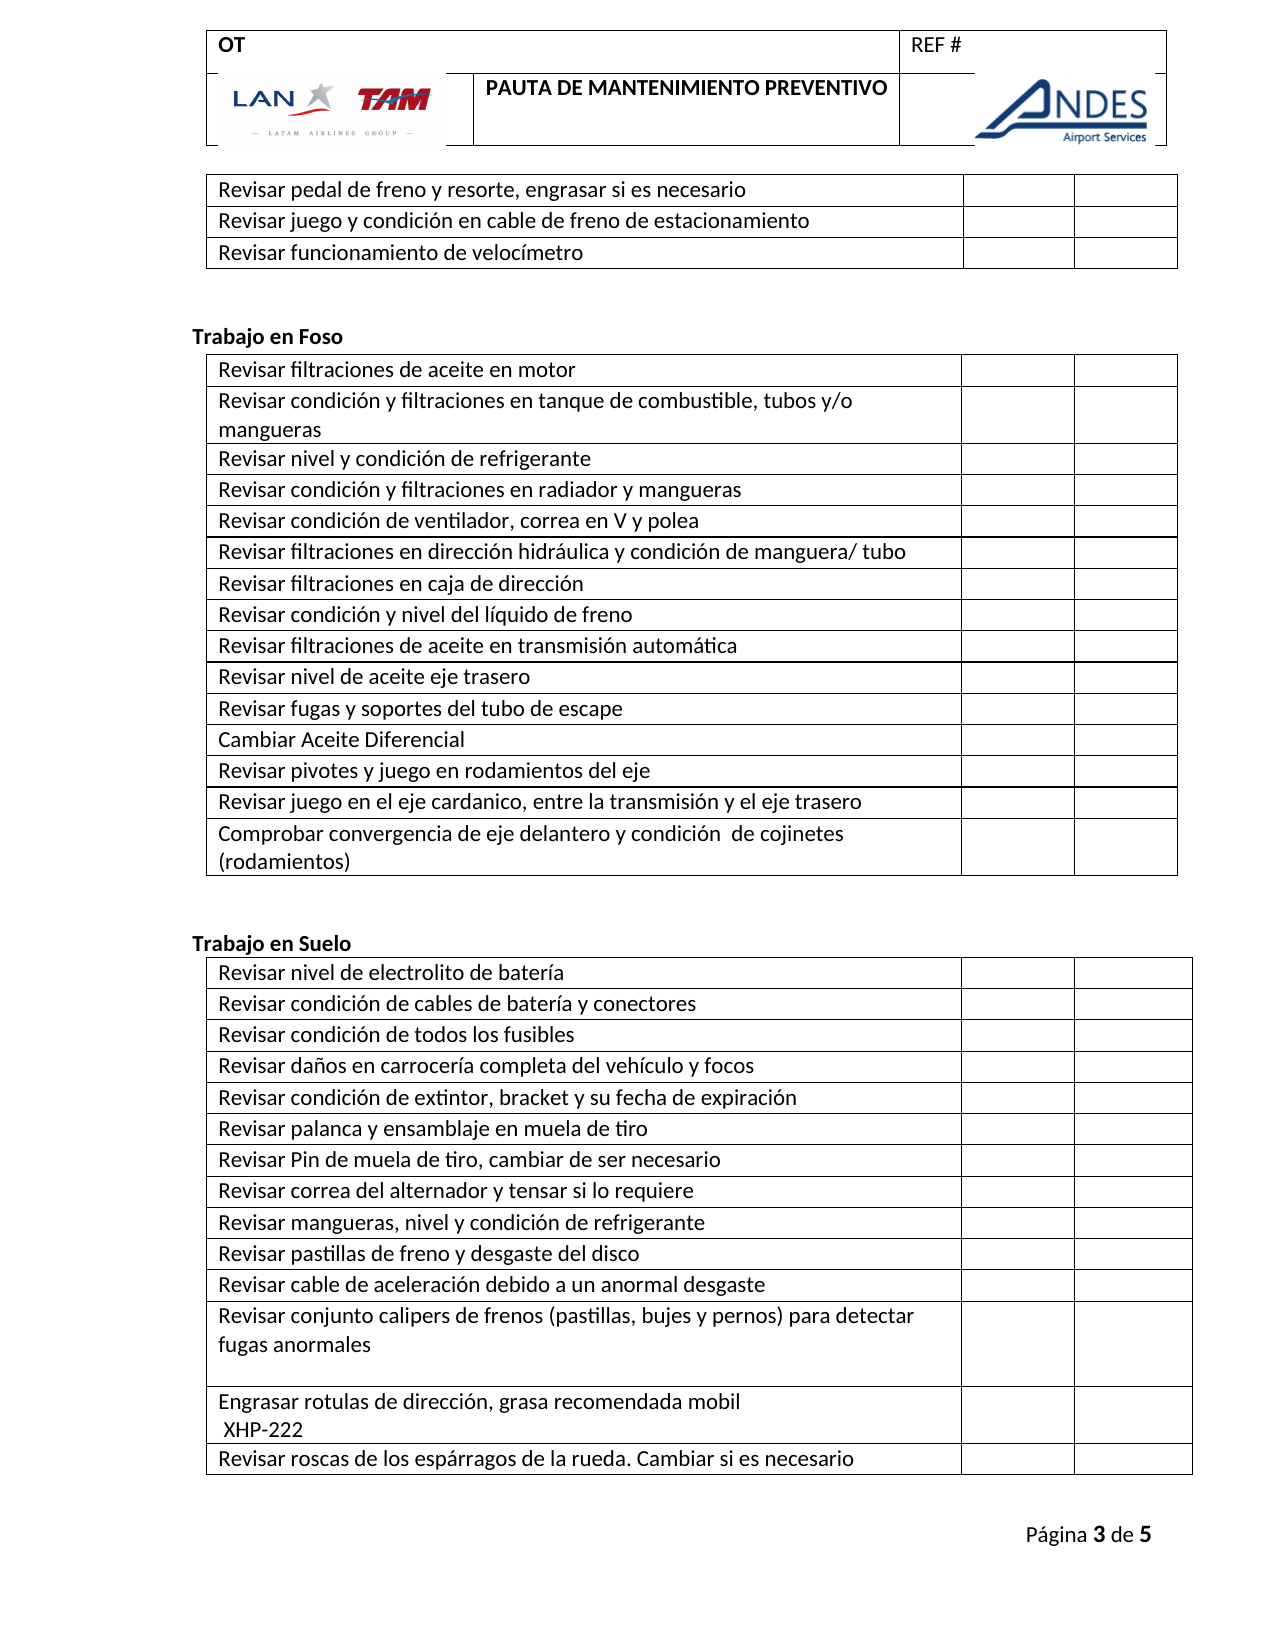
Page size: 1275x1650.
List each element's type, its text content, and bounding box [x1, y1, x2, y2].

table_cell [964, 207, 1074, 237]
table_cell Revisar fugas y soportes del tubo de escape [207, 694, 961, 724]
table_cell [1075, 506, 1177, 536]
table_cell [962, 694, 1074, 724]
table_cell [962, 506, 1074, 536]
table_cell Revisar daños en carrocería completa del vehículo y focos [207, 1052, 961, 1082]
table_cell Revisar cable de aceleración debido a un anormal desgaste [207, 1270, 961, 1301]
table_cell Revisar condición de cables de batería y conectores [207, 989, 961, 1019]
table_cell [962, 1083, 1074, 1113]
table_cell [1075, 694, 1177, 724]
table_cell [1075, 631, 1177, 661]
table_cell [962, 1239, 1074, 1269]
table_cell Revisar filtraciones en dirección hidráulica y condición de manguera/ tubo [207, 538, 961, 568]
table_cell [962, 1020, 1074, 1051]
table_cell [962, 989, 1074, 1019]
table_cell [962, 1302, 1074, 1386]
table_cell [1075, 444, 1177, 474]
table_cell [1075, 989, 1192, 1019]
table_header [1075, 355, 1177, 386]
picture [218, 73, 447, 146]
table_header Revisar nivel de electrolito de batería [207, 958, 961, 988]
table_cell [1075, 1083, 1192, 1113]
table_cell [962, 600, 1074, 630]
table_cell Engrasar rotulas de dirección, grasa recomendada mobil XHP-222 [207, 1387, 961, 1443]
table_cell Revisar filtraciones en caja de dirección [207, 569, 961, 599]
table_cell [962, 538, 1074, 568]
table_cell Revisar condición y nivel del líquido de freno [207, 600, 961, 630]
table_cell [1075, 569, 1177, 599]
table_cell [1075, 475, 1177, 505]
table_cell Revisar juego y condición en cable de freno de estacionamiento [207, 207, 963, 237]
table_cell Revisar filtraciones de aceite en transmisión automática [207, 631, 961, 661]
table_cell [962, 1208, 1074, 1238]
table_cell [962, 788, 1074, 818]
table_cell [1075, 1302, 1192, 1386]
table_cell Revisar palanca y ensamblaje en muela de tiro [207, 1114, 961, 1144]
table_cell Revisar condición de ventilador, correa en V y polea [207, 506, 961, 536]
table_header [1075, 958, 1192, 988]
table_cell [1075, 663, 1177, 693]
table_cell [962, 725, 1074, 755]
table_cell [1075, 1145, 1192, 1176]
table_cell Revisar mangueras, nivel y condición de refrigerante [207, 1208, 961, 1238]
table_cell [962, 1270, 1074, 1301]
table_cell [1075, 725, 1177, 755]
text Trabajo en Foso [192, 322, 1152, 350]
table_cell Revisar Pin de muela de tiro, cambiar de ser necesario [207, 1145, 961, 1176]
table_cell [1075, 538, 1177, 568]
table_cell Revisar funcionamiento de velocímetro [207, 238, 963, 268]
table_cell [962, 569, 1074, 599]
table_cell [1075, 788, 1177, 818]
text Trabajo en Suelo [192, 929, 1152, 957]
table_cell Revisar correa del alternador y tensar si lo requiere [207, 1177, 961, 1207]
table_cell [1075, 207, 1177, 237]
table_cell [962, 1052, 1074, 1082]
table_cell Revisar conjunto calipers de frenos (pastillas, bujes y pernos) para detectar fugas anormales [207, 1302, 961, 1386]
table_cell [1075, 1208, 1192, 1238]
table_cell [1075, 1177, 1192, 1207]
table_cell Revisar pedal de freno y resorte, engrasar si es necesario [207, 175, 963, 206]
table_cell Cambiar Aceite Diferencial [207, 725, 961, 755]
table_cell Revisar pivotes y juego en rodamientos del eje [207, 756, 961, 786]
table_cell [962, 631, 1074, 661]
table_cell [1075, 600, 1177, 630]
table_cell Revisar nivel de aceite eje trasero [207, 663, 961, 693]
table_cell [1075, 1387, 1192, 1443]
table_cell [962, 819, 1074, 875]
table_cell Revisar condición y filtraciones en tanque de combustible, tubos y/o mangueras [207, 387, 961, 443]
picture [974, 73, 1156, 146]
table_cell [962, 1177, 1074, 1207]
table_header [962, 355, 1074, 386]
table_cell [1075, 756, 1177, 786]
table_cell Comprobar convergencia de eje delantero y condición de cojinetes (rodamientos) [207, 819, 961, 875]
table_cell [1075, 1020, 1192, 1051]
table_cell [962, 1114, 1074, 1144]
table_header Revisar filtraciones de aceite en motor [207, 355, 961, 386]
table_cell [962, 444, 1074, 474]
table_cell Revisar condición y filtraciones en radiador y mangueras [207, 475, 961, 505]
table_cell [962, 756, 1074, 786]
table_cell [1075, 819, 1177, 875]
table_cell [1075, 238, 1177, 268]
table_cell [964, 175, 1074, 206]
table_cell Revisar condición de todos los fusibles [207, 1020, 961, 1051]
table_cell Revisar nivel y condición de refrigerante [207, 444, 961, 474]
table_cell [1075, 175, 1177, 206]
table_cell Revisar pastillas de freno y desgaste del disco [207, 1239, 961, 1269]
table_cell Revisar condición de extintor, bracket y su fecha de expiración [207, 1083, 961, 1113]
table_cell [962, 1145, 1074, 1176]
table_cell [962, 1444, 1074, 1474]
table_cell [1075, 1239, 1192, 1269]
table_cell [1075, 1270, 1192, 1301]
table_cell [1075, 1114, 1192, 1144]
table_cell [1075, 1444, 1192, 1474]
table_cell [1075, 1052, 1192, 1082]
table_cell [1075, 387, 1177, 443]
table_cell Revisar roscas de los espárragos de la rueda. Cambiar si es necesario [207, 1444, 961, 1474]
table_cell [962, 475, 1074, 505]
table_cell [962, 663, 1074, 693]
table_cell [962, 387, 1074, 443]
table_cell Revisar juego en el eje cardanico, entre la transmisión y el eje trasero [207, 788, 961, 818]
table_cell [962, 1387, 1074, 1443]
table_cell [964, 238, 1074, 268]
table_header [962, 958, 1074, 988]
